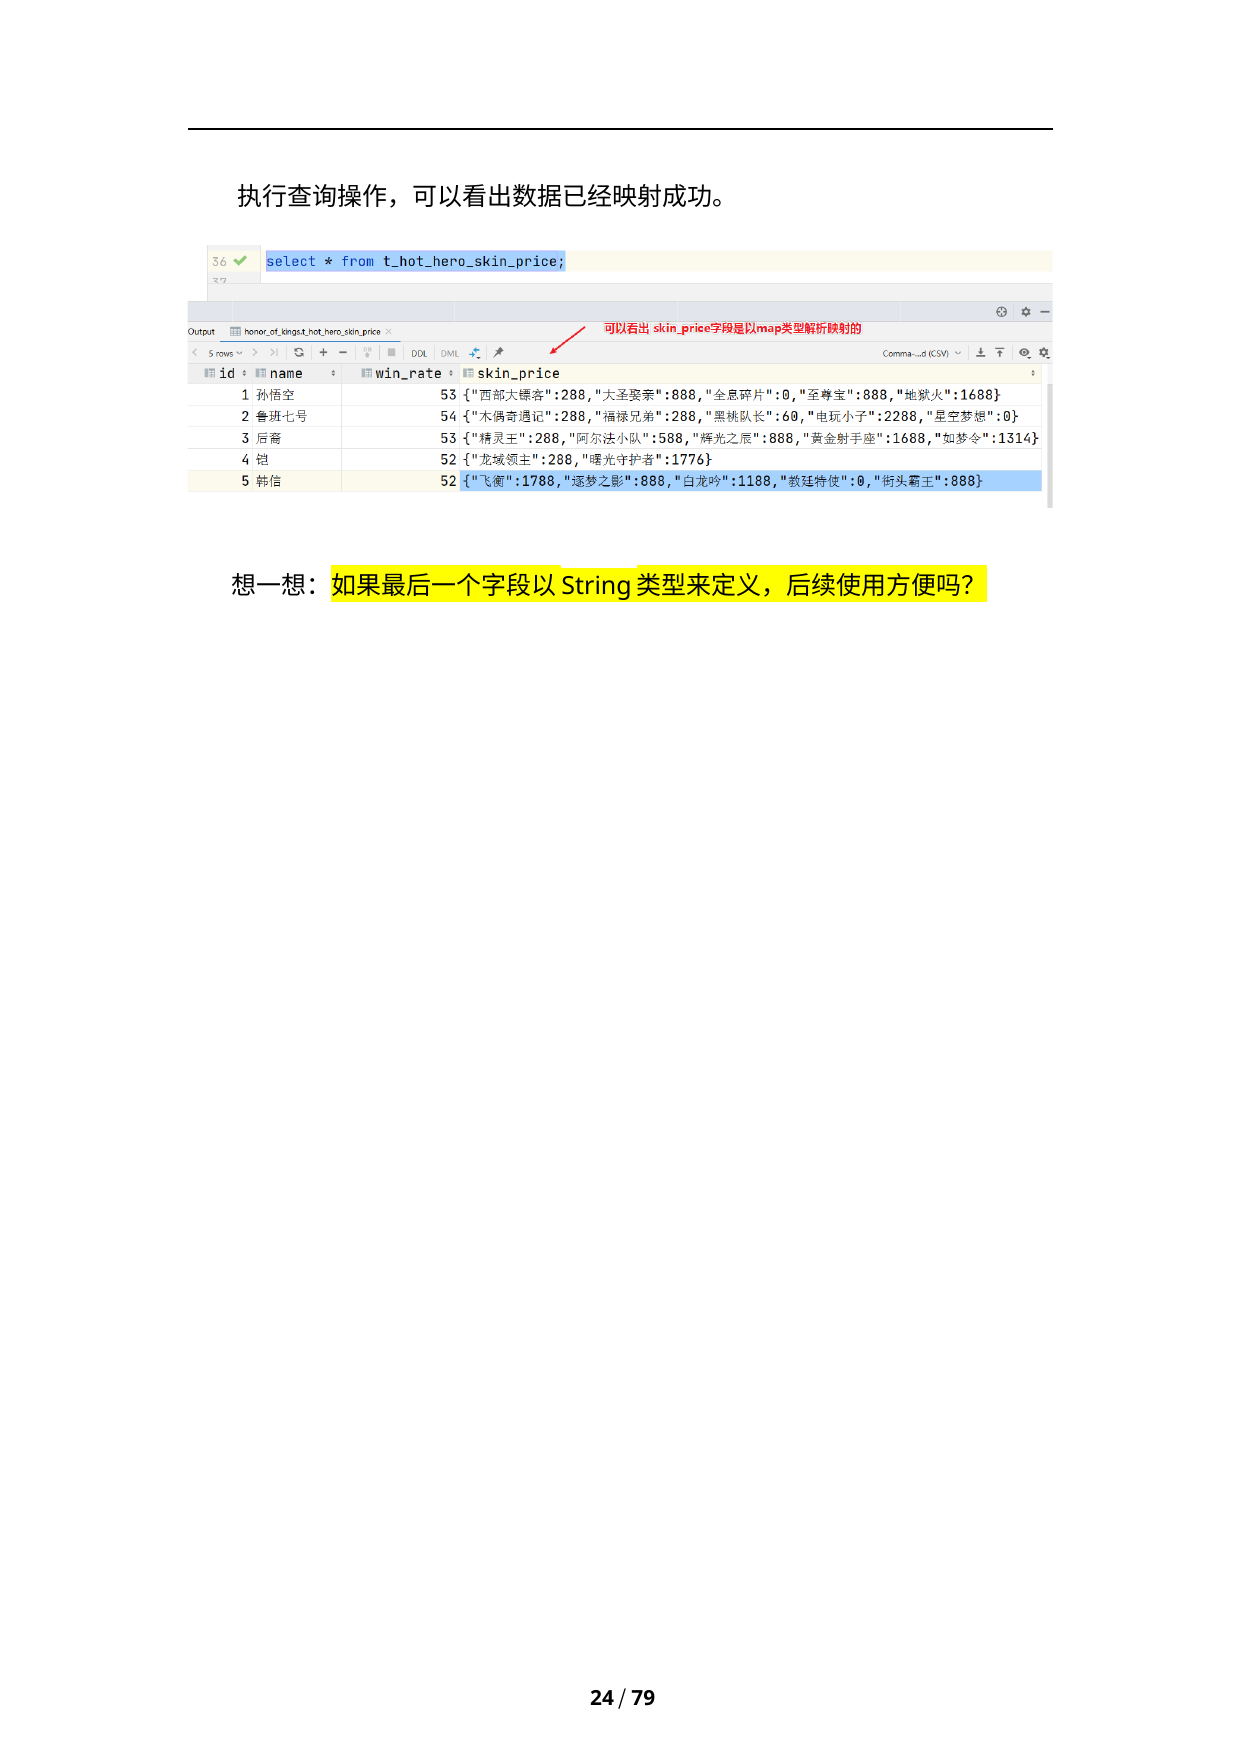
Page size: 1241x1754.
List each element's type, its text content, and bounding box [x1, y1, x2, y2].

text 想一想：如果最后一个字段以String类型来定义，后续使用方便吗？ [187, 551, 1053, 616]
picture [187, 245, 1053, 508]
text 执行查询操作，可以看出数据已经映射成功。 [187, 162, 1053, 227]
